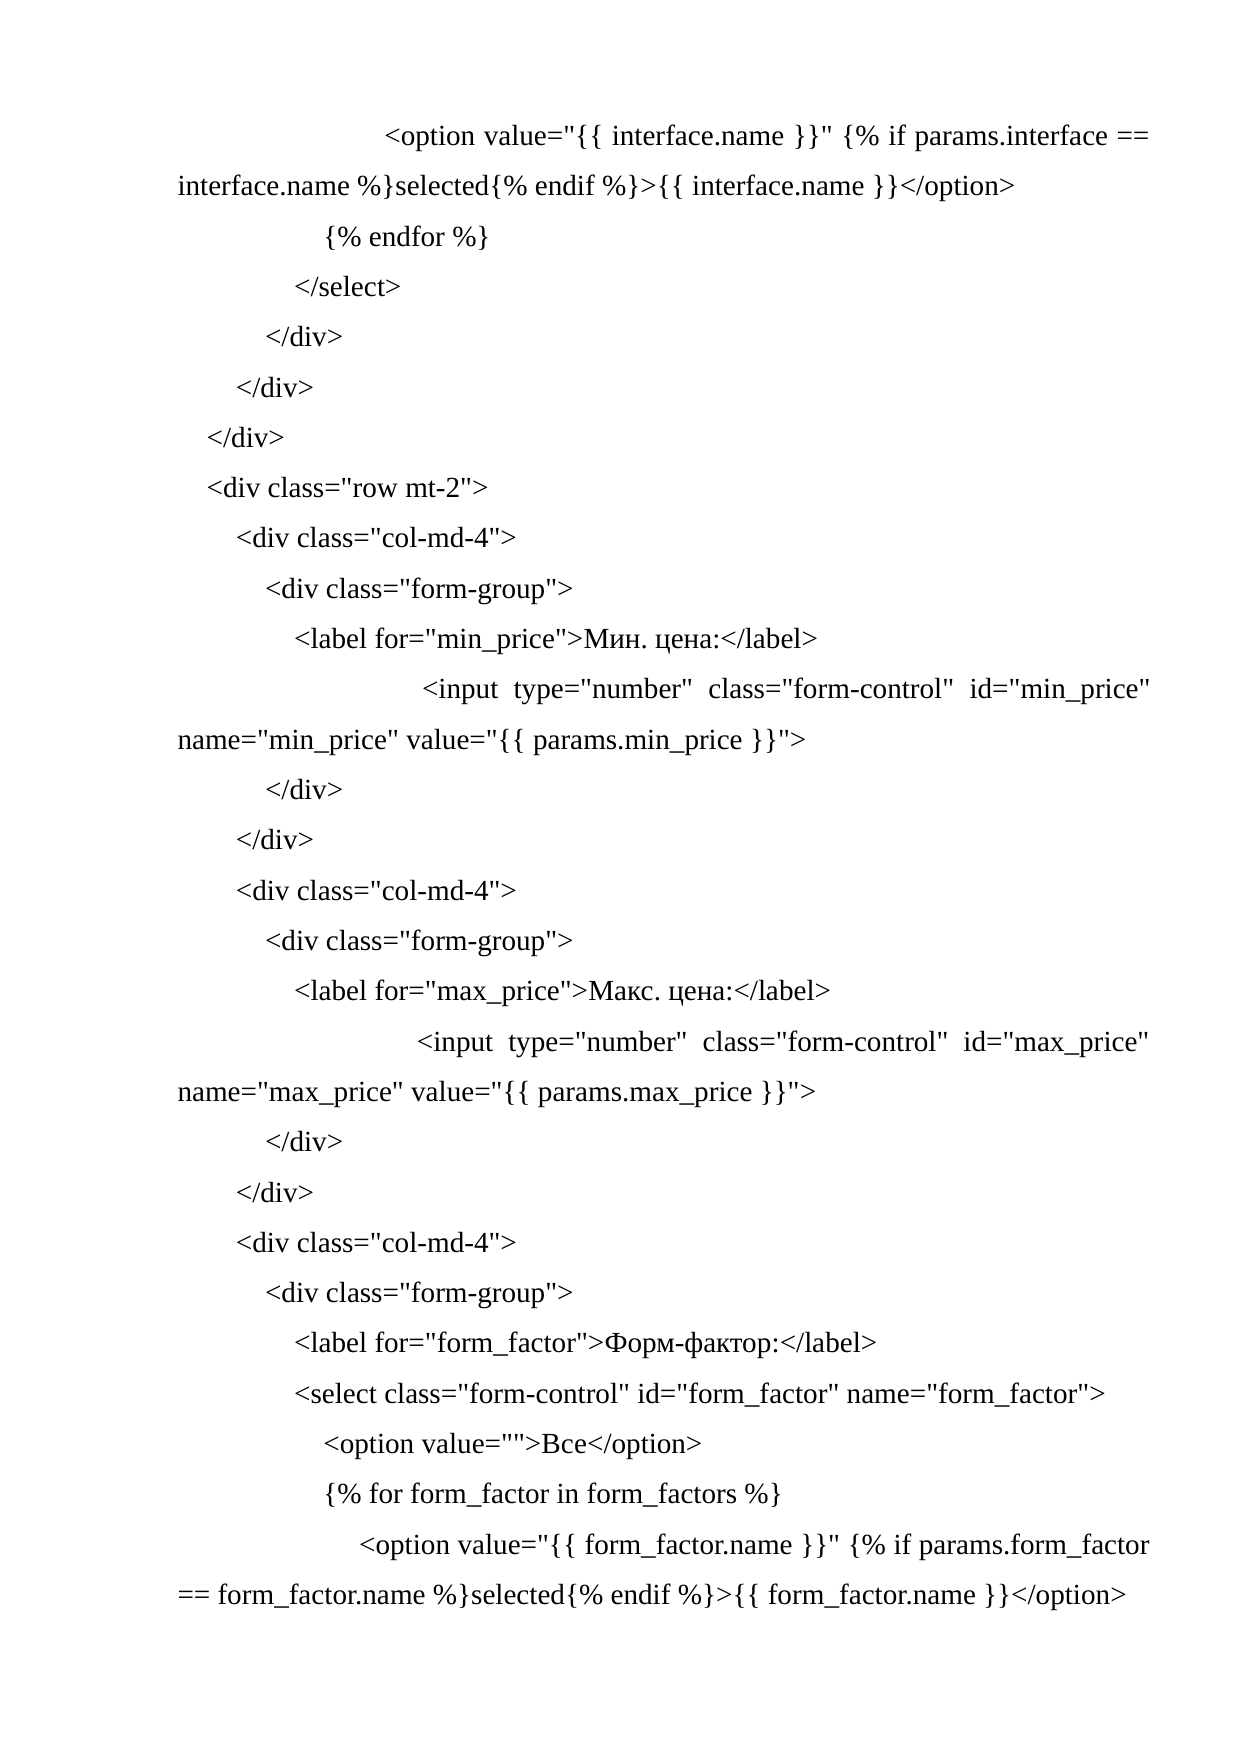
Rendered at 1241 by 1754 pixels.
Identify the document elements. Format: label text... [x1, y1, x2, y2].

text <div class="col-md-4"> [177, 1225, 1152, 1258]
text {% for form_factor in form_factors %} [177, 1477, 1152, 1510]
text </div> [177, 420, 1152, 453]
text </select> [177, 269, 1152, 303]
text <label for="form_factor">Форм-фактор:</label> [177, 1326, 1152, 1359]
text <div class="form-group"> [177, 571, 1152, 604]
text <div class="row mt-2"> [177, 470, 1152, 504]
text <label for="max_price">Макс. цена:</label> [177, 973, 1152, 1007]
text <div class="col-md-4"> [177, 521, 1152, 554]
text <option value="{{ form_factor.name }}" {% if params.form_factor == form_factor.name %}selected{% endif %}>{{ form_factor.name }}</option> [177, 1527, 1152, 1611]
text </div> [177, 1175, 1152, 1208]
text </div> [177, 772, 1152, 806]
text <input type="number" class="form-control" id="min_price" name="min_price" value="{{ params.min_price }}"> [177, 672, 1152, 755]
text <div class="form-group"> [177, 923, 1152, 957]
text <option value="">Все</option> [177, 1426, 1152, 1460]
text </div> [177, 1124, 1152, 1158]
text <label for="min_price">Мин. цена:</label> [177, 621, 1152, 655]
text </div> [177, 370, 1152, 403]
text {% endfor %} [177, 219, 1152, 252]
text <input type="number" class="form-control" id="max_price" name="max_price" value="{{ params.max_price }}"> [177, 1024, 1152, 1108]
text <div class="col-md-4"> [177, 873, 1152, 906]
text </div> [177, 319, 1152, 353]
text <div class="form-group"> [177, 1275, 1152, 1309]
text </div> [177, 822, 1152, 856]
text <option value="{{ interface.name }}" {% if params.interface == interface.name %}selected{% endif %}>{{ interface.name }}</option> [177, 118, 1152, 202]
text <select class="form-control" id="form_factor" name="form_factor"> [177, 1376, 1152, 1409]
